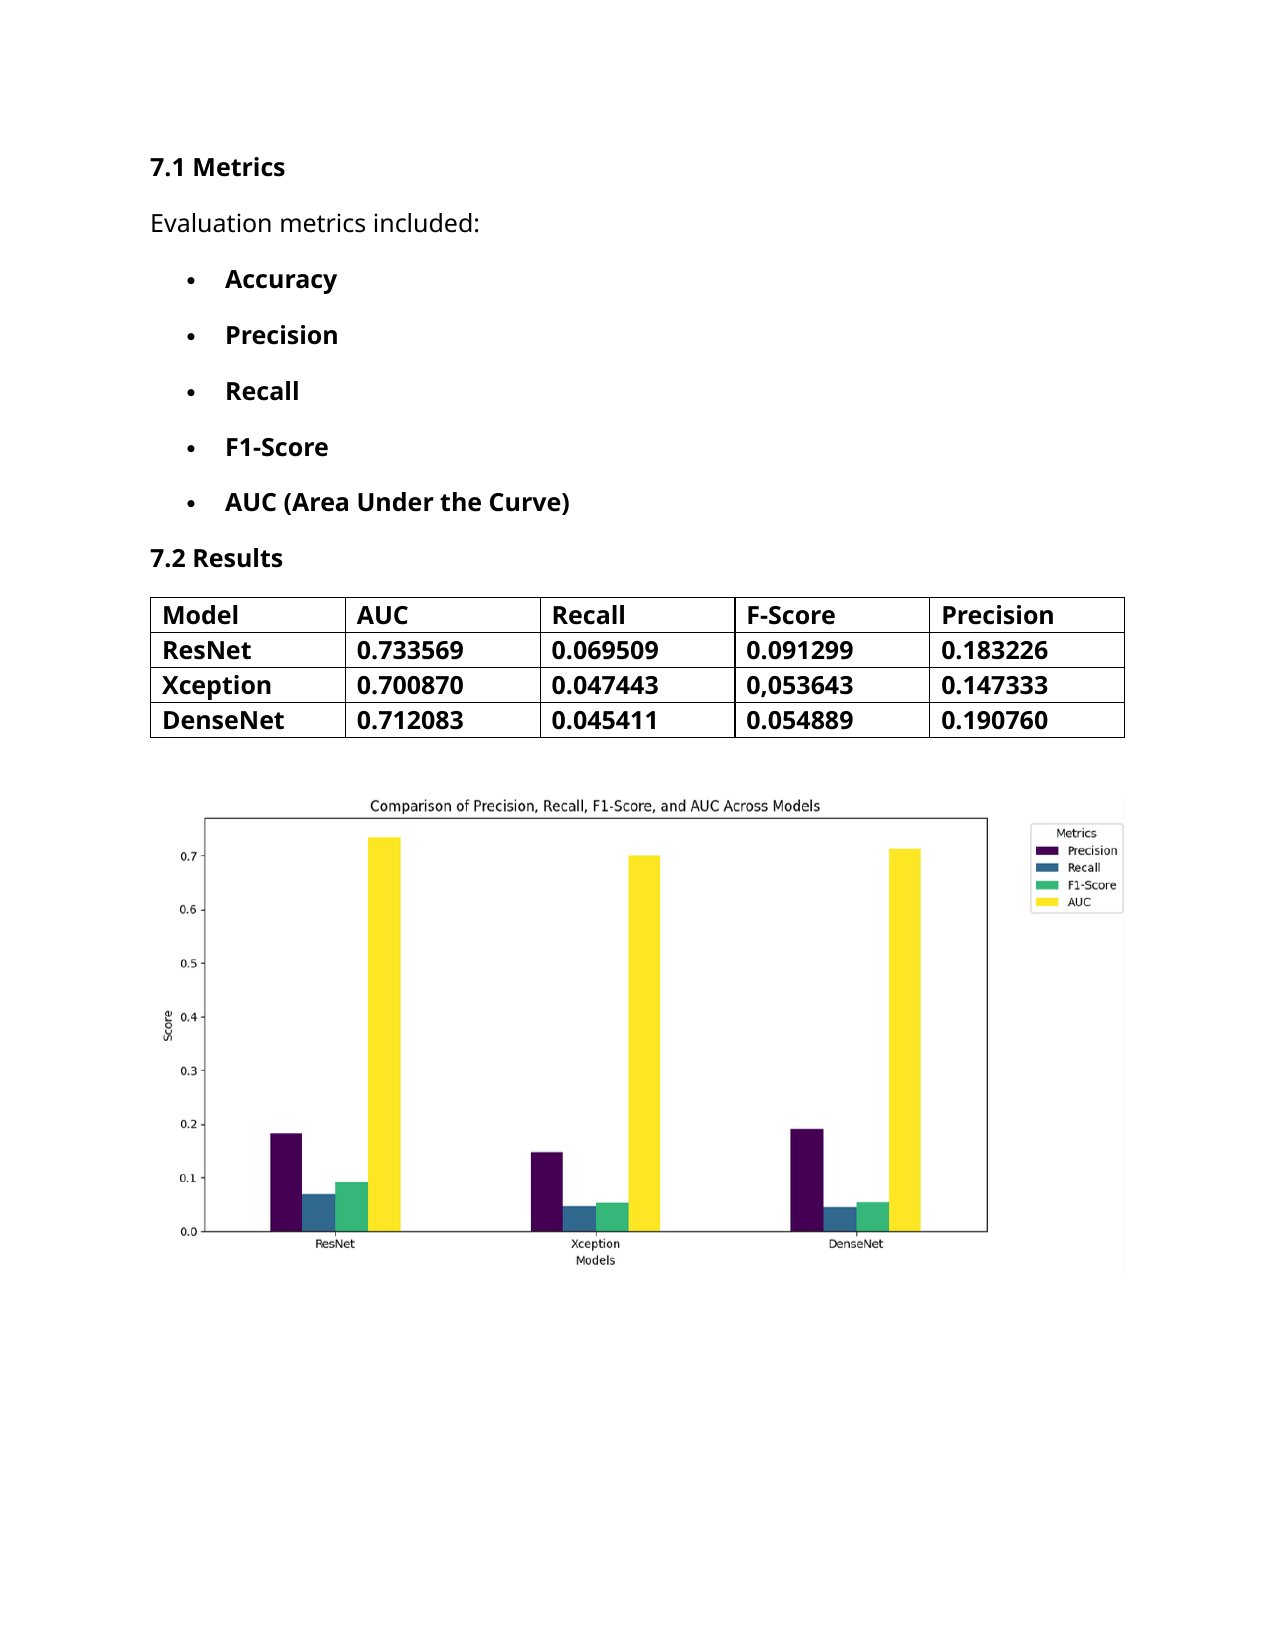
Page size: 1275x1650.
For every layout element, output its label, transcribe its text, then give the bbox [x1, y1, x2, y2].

table_header Model [151, 598, 345, 632]
table_cell 0,053643 [736, 668, 929, 702]
table_cell 0.069509 [541, 633, 734, 667]
list AUC (Area Under the Curve) [187, 485, 1125, 519]
table_header AUC [346, 598, 540, 632]
text Evaluation metrics included: [150, 206, 1125, 240]
table_cell DenseNet [151, 703, 345, 737]
table_cell 0.045411 [541, 703, 734, 737]
table_cell ResNet [151, 633, 345, 667]
table_cell Xception [151, 668, 345, 702]
table_cell 0.183226 [930, 633, 1124, 667]
table_header Recall [541, 598, 734, 632]
list Precision [187, 317, 1125, 352]
table_cell 0.700870 [346, 668, 540, 702]
table_cell 0.047443 [541, 668, 734, 702]
list Recall [187, 373, 1125, 407]
table_header F-Score [736, 598, 929, 632]
table_header Precision [930, 598, 1124, 632]
list Accuracy [187, 262, 1125, 296]
table_cell 0.190760 [930, 703, 1124, 737]
table_cell 0.733569 [346, 633, 540, 667]
table_cell 0.054889 [736, 703, 929, 737]
list F1-Score [187, 429, 1125, 463]
table_cell 0.091299 [736, 633, 929, 667]
text 7.1 Metrics [150, 150, 1125, 184]
picture [150, 793, 1125, 1279]
text 7.2 Results [150, 541, 1125, 575]
table_cell 0.712083 [346, 703, 540, 737]
table_cell 0.147333 [930, 668, 1124, 702]
